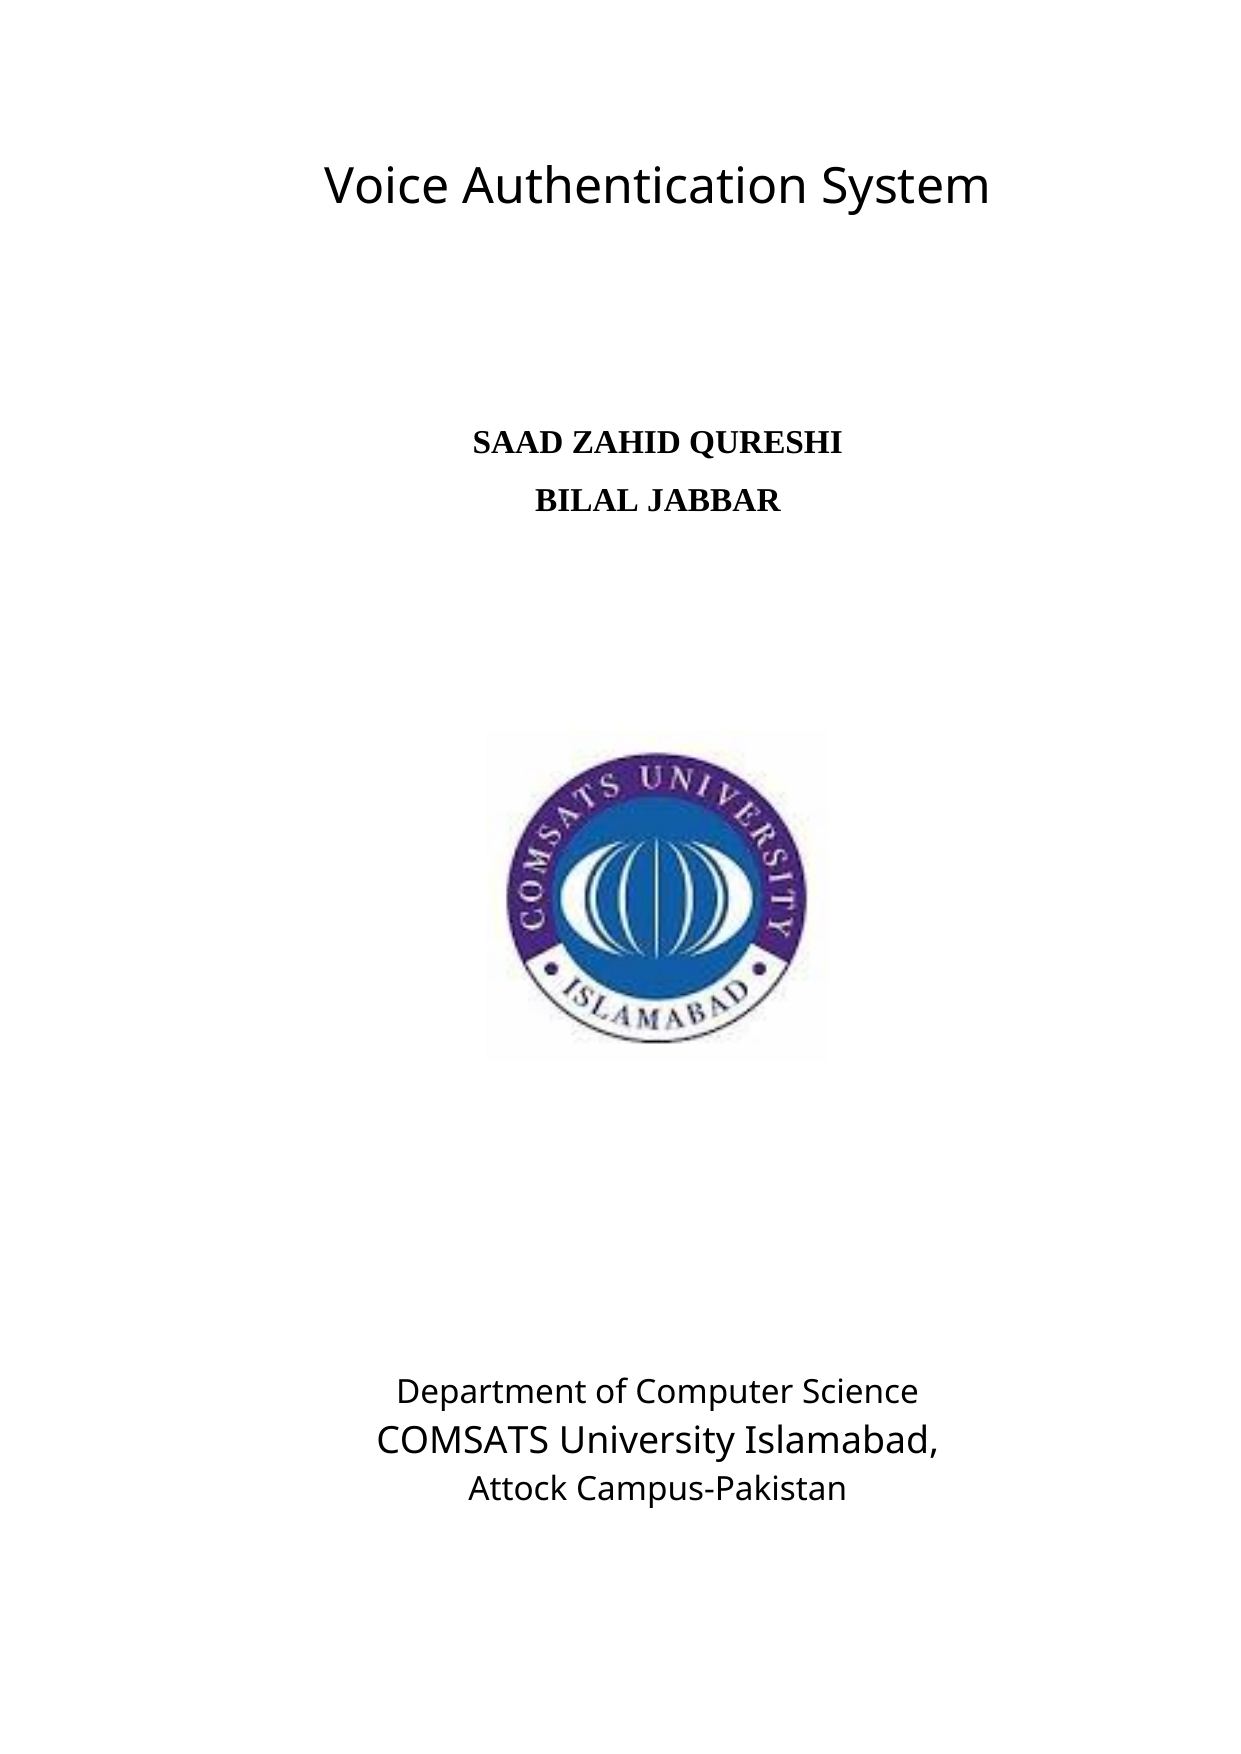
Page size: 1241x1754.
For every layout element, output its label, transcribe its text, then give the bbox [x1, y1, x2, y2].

text BILAL JABBAR [225, 481, 1090, 519]
text SAAD ZAHID QURESHI [225, 422, 1090, 461]
text Department of Computer Science [225, 1368, 1090, 1413]
picture [486, 730, 829, 1062]
text Attock Campus-Pakistan [225, 1464, 1090, 1510]
text Voice Authentication System [225, 150, 1090, 218]
text COMSATS University Islamabad, [225, 1413, 1090, 1464]
